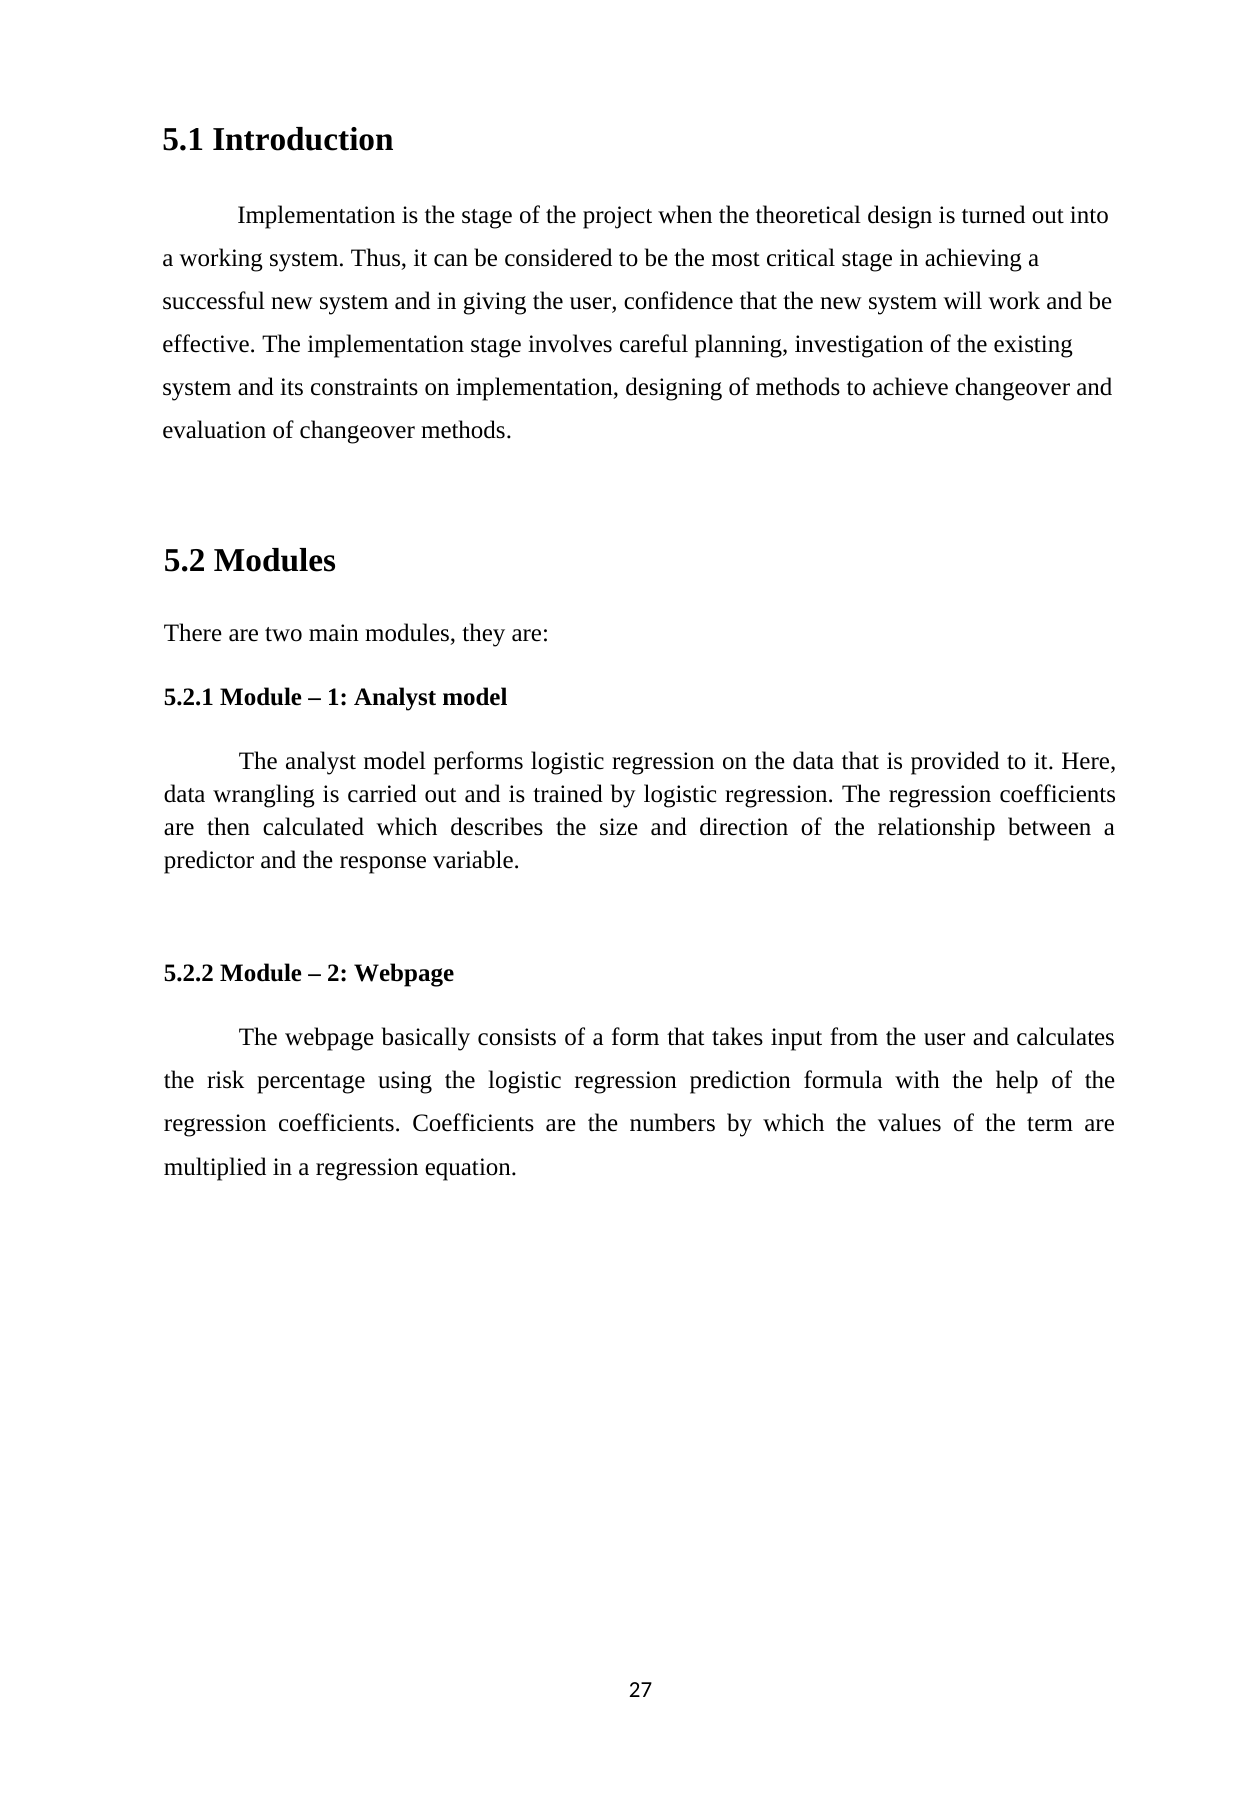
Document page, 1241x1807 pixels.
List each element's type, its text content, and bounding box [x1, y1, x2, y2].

text There are two main modules, they are: [164, 618, 1117, 647]
text 5.2 Modules [164, 540, 1117, 578]
text 5.2.2 Module – 2: Webpage [164, 958, 1117, 987]
text The webpage basically consists of a form that takes input from the user and calculates the risk percentage using the logistic regression prediction formula with the help of the regression coefficients. Coefficients are the numbers by which the values of the term are multiplied in a regression equation. [164, 1022, 1117, 1180]
text The analyst model performs logistic regression on the data that is provided to it. Here, data wrangling is carried out and is trained by logistic regression. The regression coefficients are then calculated which describes the size and direction of the relationship between a predictor and the response variable. [164, 746, 1117, 874]
subtitle 5.1 Introduction [162, 119, 1048, 157]
text Implementation is the stage of the project when the theoretical design is turned out into a working system. Thus, it can be considered to be the most critical stage in achieving a successful new system and in giving the user, confidence that the new system will work and be effective. The implementation stage involves careful planning, investigation of the existing system and its constraints on implementation, designing of methods to achieve changeover and evaluation of changeover methods. [162, 200, 1117, 444]
text 5.2.1 Module – 1: Analyst model [164, 682, 1117, 711]
